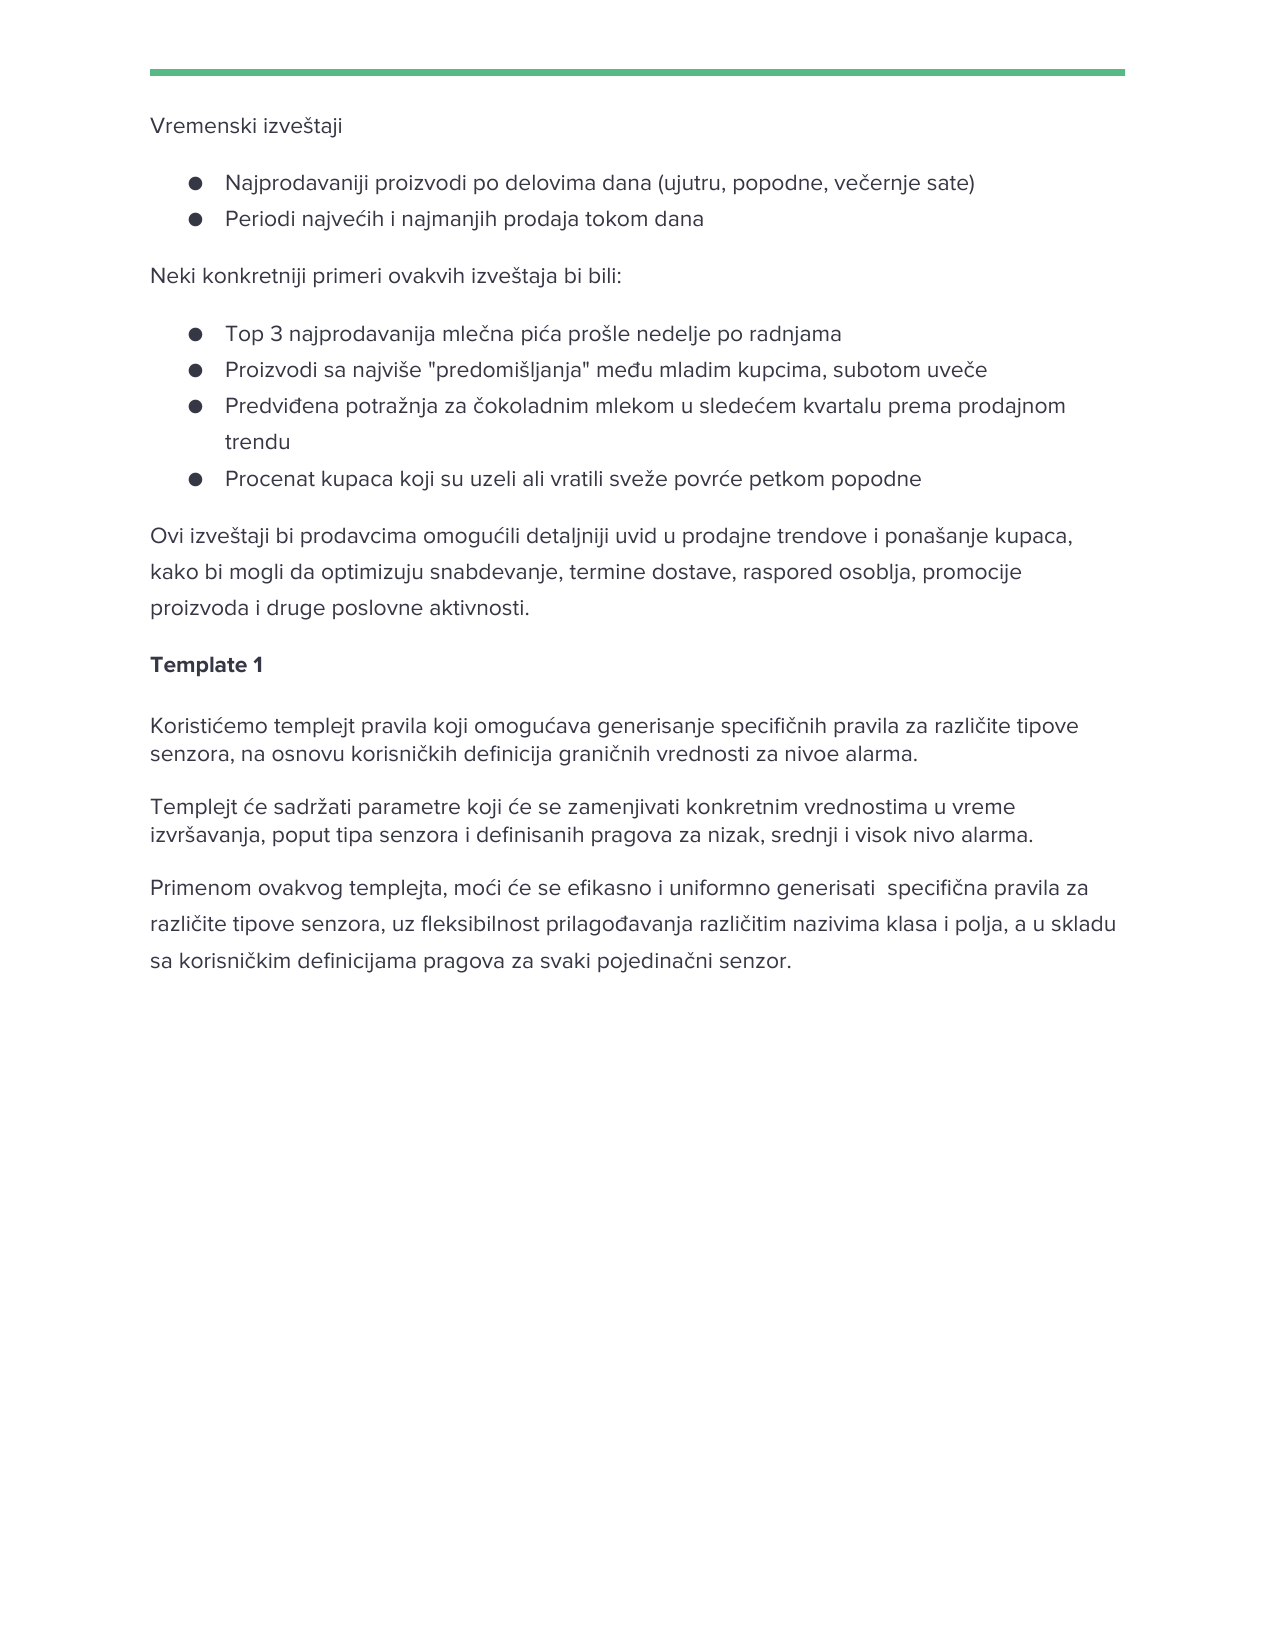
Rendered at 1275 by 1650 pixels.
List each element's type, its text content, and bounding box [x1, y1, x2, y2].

list Predviđena potražnja za čokoladnim mlekom u sledećem kvartalu prema prodajnom trendu [187, 392, 1125, 457]
list Najprodavaniji proizvodi po delovima dana (ujutru, popodne, večernje sate) [187, 169, 1125, 197]
text Neki konkretniji primeri ovakvih izveštaja bi bili: [150, 263, 1125, 291]
text Koristićemo templejt pravila koji omogućava generisanje specifičnih pravila za različite tipove senzora, na osnovu korisničkih definicija graničnih vrednosti za nivoe alarma. [150, 713, 1125, 769]
text Ovi izveštaji bi prodavcima omogućili detaljniji uvid u prodajne trendove i ponašanje kupaca, kako bi mogli da optimizuju snabdevanje, termine dostave, raspored osoblja, promocije proizvoda i druge poslovne aktivnosti. [150, 522, 1125, 622]
list Periodi najvećih i najmanjih prodaja tokom dana [187, 206, 1125, 234]
list Procenat kupaca koji su uzeli ali vratili sveže povrće petkom popodne [187, 465, 1125, 493]
text Templejt će sadržati parametre koji će se zamenjivati konkretnim vrednostima u vreme izvršavanja, poput tipa senzora i definisanih pragova za nizak, srednji i visok nivo alarma. [150, 794, 1125, 849]
list Proizvodi sa najviše "predomišljanja" među mladim kupcima, subotom uveče [187, 356, 1125, 384]
text Primenom ovakvog templejta, moći će se efikasno i uniformno generisati specifična pravila za različite tipove senzora, uz fleksibilnost prilagođavanja različitim nazivima klasa i polja, a u skladu sa korisničkim definicijama pragova za svaki pojedinačni senzor. [150, 874, 1125, 975]
text Template 1 [150, 652, 1125, 679]
picture [150, 69, 1125, 76]
list Top 3 najprodavanija mlečna pića prošle nedelje po radnjama [187, 320, 1125, 348]
text Vremenski izveštaji [150, 112, 1125, 140]
